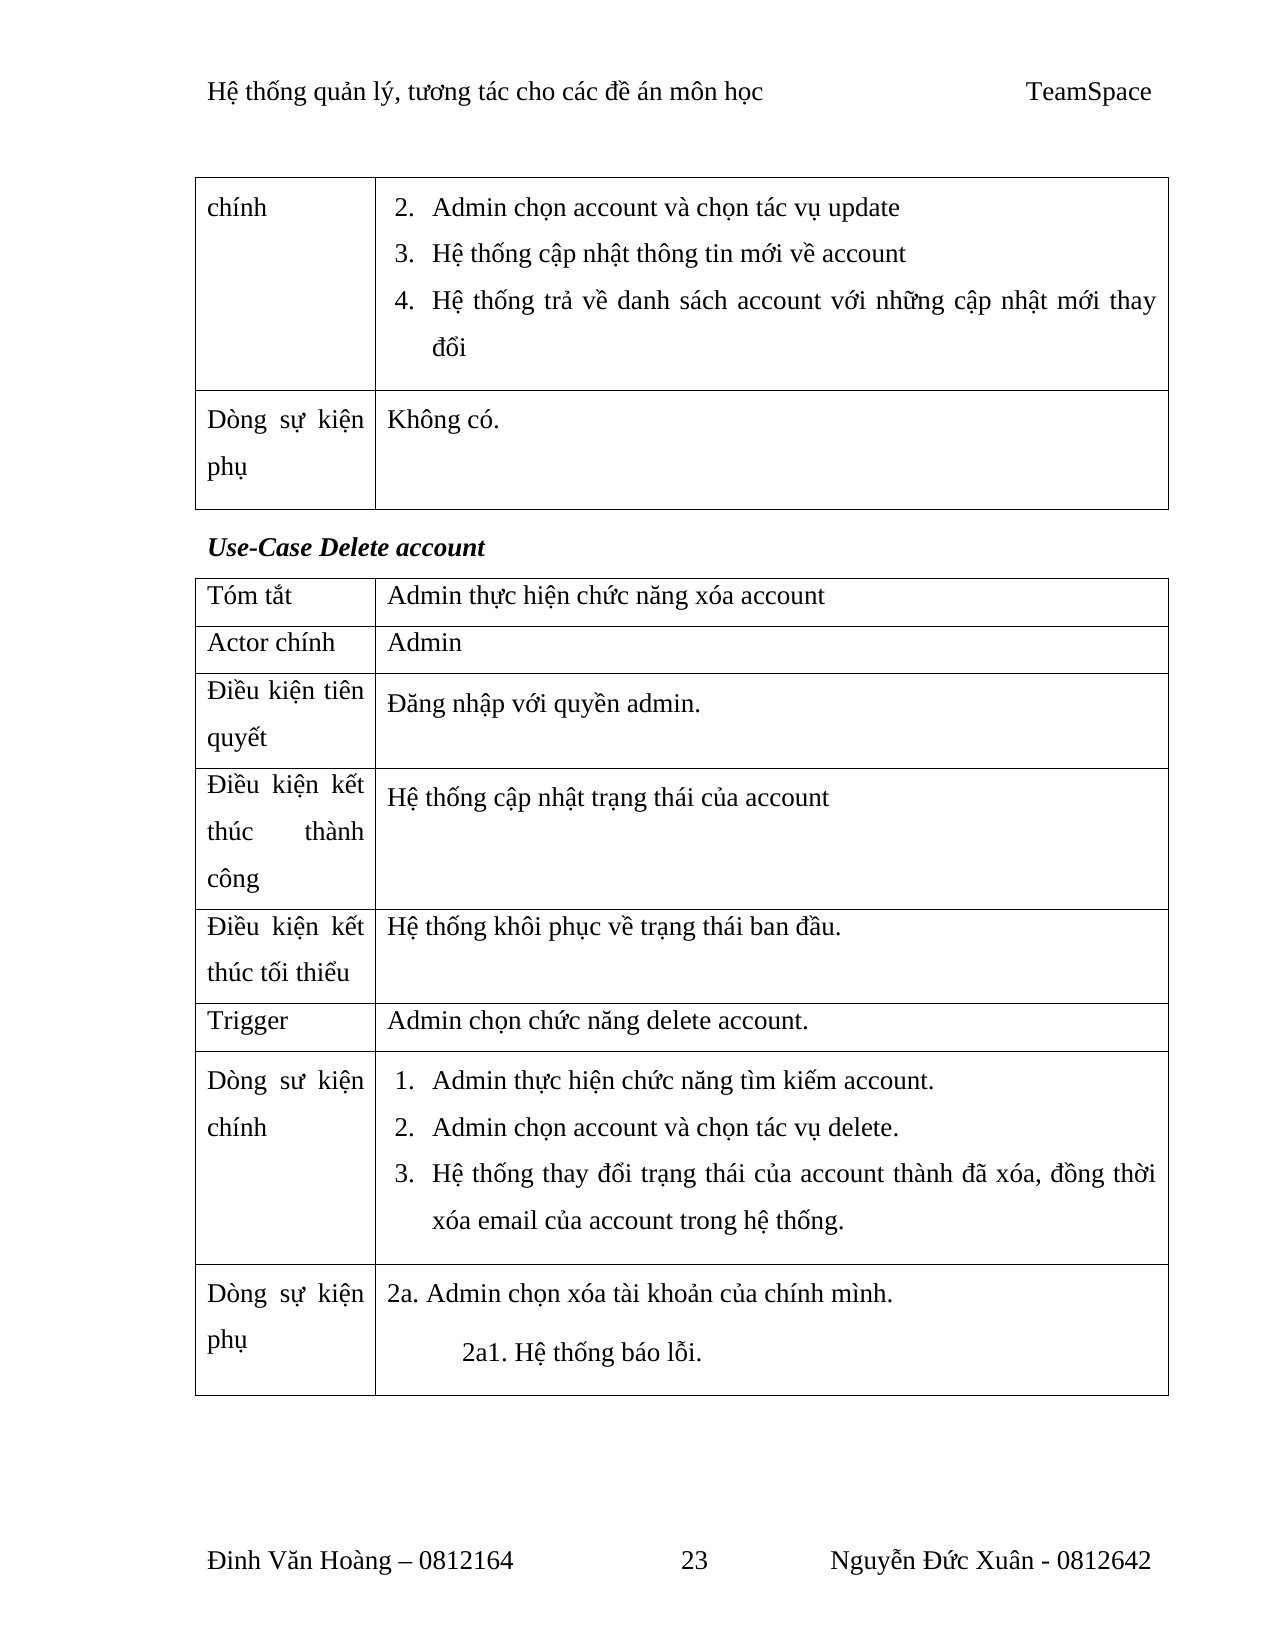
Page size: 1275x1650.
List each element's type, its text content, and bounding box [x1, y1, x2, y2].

table_cell Điều kiện kết thúc thành công [196, 769, 375, 909]
table_cell Dòng sư kiện chính [196, 178, 375, 390]
table_cell Hệ thống khôi phục về trạng thái ban đầu. [376, 910, 1168, 1003]
table_cell Đăng nhập với quyền admin. [376, 674, 1168, 768]
subtitle Use-Case Delete account [207, 531, 1157, 562]
table_cell Điều kiện kết thúc tối thiểu [196, 910, 375, 1003]
table_header Admin thực hiện chức năng xóa account [376, 579, 1168, 626]
table_cell Admin thực hiện chức năng tìm kiếm account. Admin chọn account và chọn tác vụ delete. Hệ thống thay đổi trạng thái của account thành đã xóa, đồng thời xóa email của account trong hệ thống. [376, 1052, 1168, 1263]
table_cell Dòng sự kiện phụ [196, 391, 375, 509]
table_cell Hệ thống cập nhật trạng thái của account [376, 769, 1168, 909]
table_cell Dòng sự kiện phụ [196, 1265, 375, 1395]
table_cell Actor chính [196, 627, 375, 673]
table_cell Trigger [196, 1004, 375, 1051]
table_cell 2a. Admin chọn xóa tài khoản của chính mình. 2a1. Hệ thống báo lỗi. 2a2. Thực hiện lại bước 2. [376, 1265, 1168, 1395]
table_header Tóm tắt [196, 579, 375, 626]
table_cell Dòng sư kiện chính [196, 1052, 375, 1263]
table_cell Admin chọn chức năng delete account. [376, 1004, 1168, 1051]
table_cell Không có. [376, 391, 1168, 509]
table_cell Admin [376, 627, 1168, 673]
table_cell Điều kiện tiên quyết [196, 674, 375, 768]
